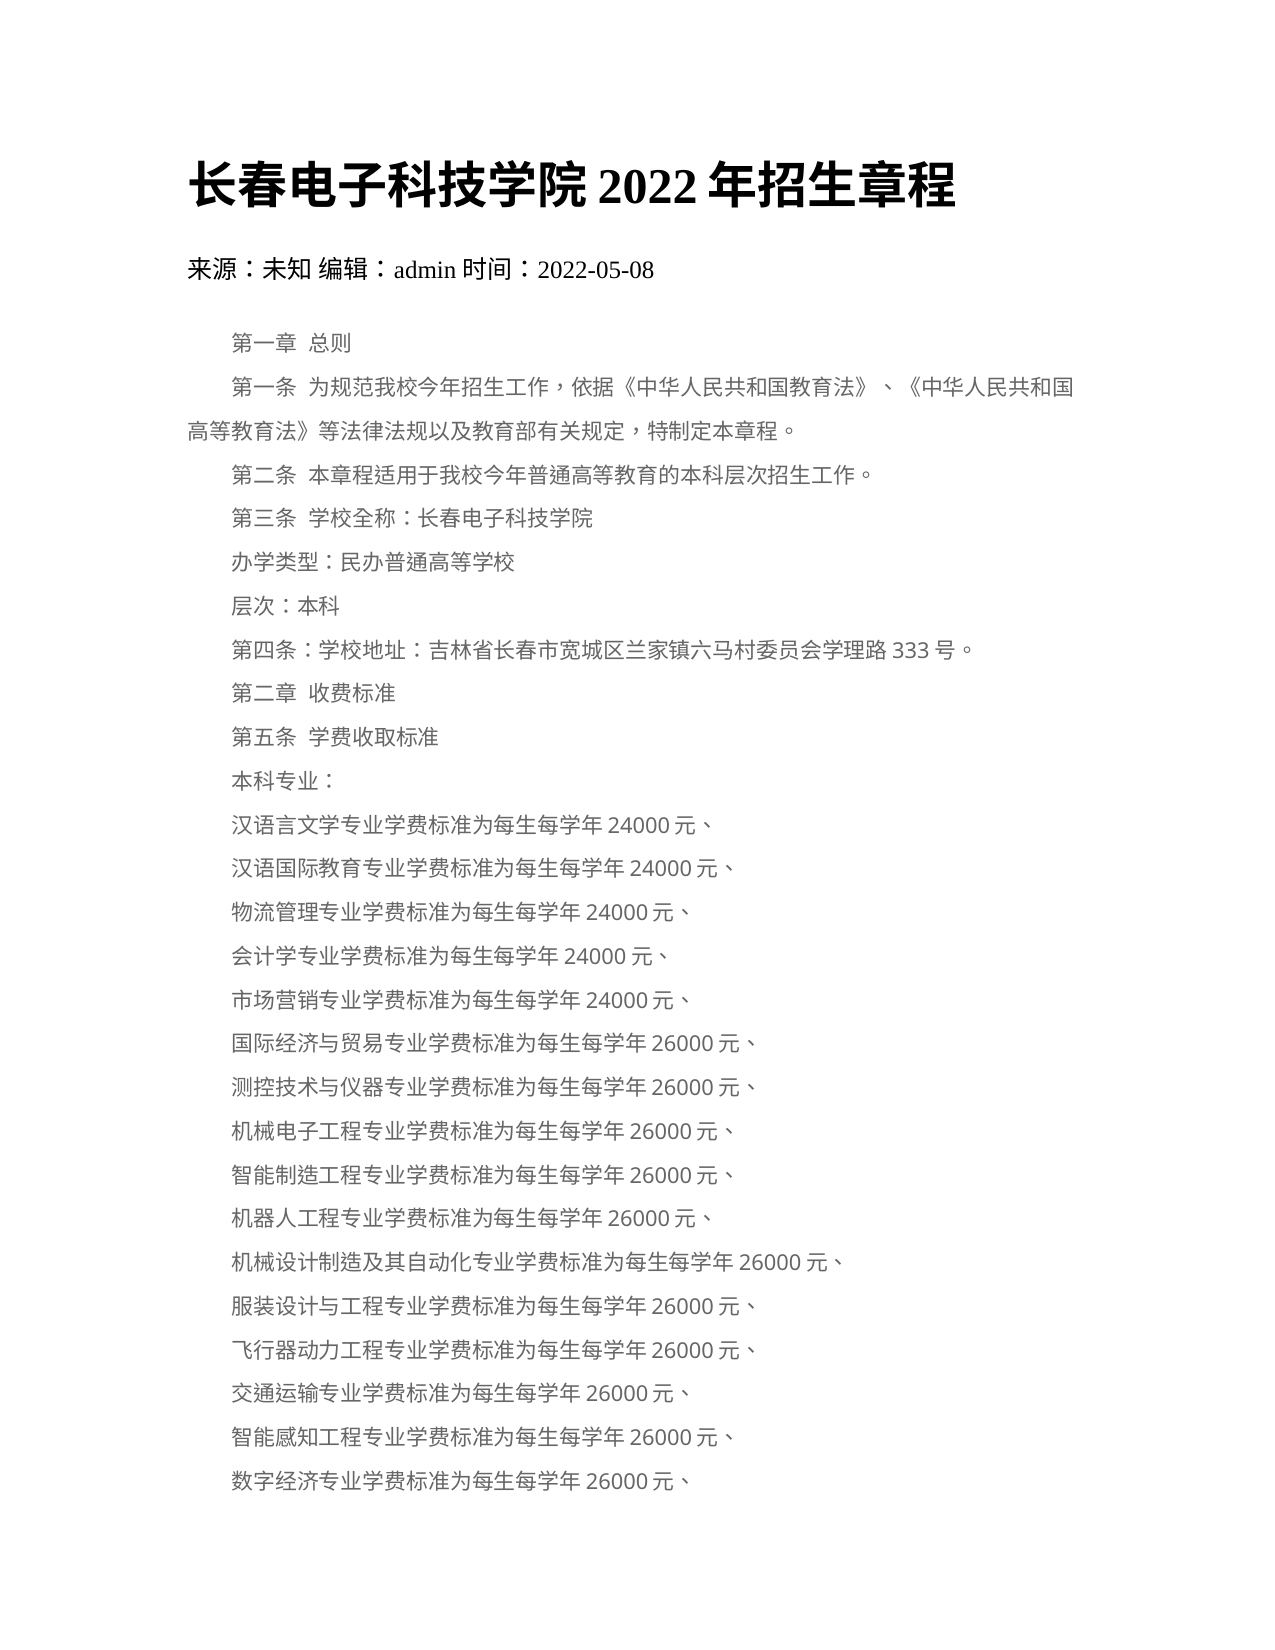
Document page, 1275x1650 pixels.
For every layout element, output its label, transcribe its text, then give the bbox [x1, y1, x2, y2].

text 机器人工程专业学费标准为每生每学年26000元、 [187, 1189, 1087, 1233]
text 第二章 收费标准 [187, 664, 1087, 708]
text 层次：本科 [187, 577, 1087, 621]
subtitle 长春电子科技学院2022年招生章程 [187, 150, 1087, 218]
text 机械电子工程专业学费标准为每生每学年26000元、 [187, 1102, 1087, 1146]
text 第四条：学校地址：吉林省长春市宽城区兰家镇六马村委员会学理路333号。 [187, 621, 1087, 664]
text 数字经济专业学费标准为每生每学年26000元、 [187, 1452, 1087, 1496]
text 来源：未知 编辑：admin 时间：2022-05-08 [187, 252, 1087, 286]
text 物流管理专业学费标准为每生每学年24000元、 [187, 883, 1087, 927]
text 机械设计制造及其自动化专业学费标准为每生每学年26000元、 [187, 1233, 1087, 1277]
text 国际经济与贸易专业学费标准为每生每学年26000元、 [187, 1014, 1087, 1058]
text 智能感知工程专业学费标准为每生每学年26000元、 [187, 1408, 1087, 1452]
text 第一章 总则 [187, 314, 1087, 358]
text 飞行器动力工程专业学费标准为每生每学年26000元、 [187, 1321, 1087, 1364]
text 测控技术与仪器专业学费标准为每生每学年26000元、 [187, 1058, 1087, 1102]
text 会计学专业学费标准为每生每学年24000元、 [187, 927, 1087, 971]
text 交通运输专业学费标准为每生每学年26000元、 [187, 1364, 1087, 1408]
text 智能制造工程专业学费标准为每生每学年26000元、 [187, 1146, 1087, 1189]
text 本科专业： [187, 752, 1087, 796]
text 第三条 学校全称：长春电子科技学院 [187, 489, 1087, 533]
text 汉语言文学专业学费标准为每生每学年24000元、 [187, 796, 1087, 839]
text 市场营销专业学费标准为每生每学年24000元、 [187, 971, 1087, 1014]
text 汉语国际教育专业学费标准为每生每学年24000元、 [187, 839, 1087, 883]
text 第一条 为规范我校今年招生工作，依据《中华人民共和国教育法》、《中华人民共和国高等教育法》等法律法规以及教育部有关规定，特制定本章程。 [187, 358, 1087, 446]
text 服装设计与工程专业学费标准为每生每学年26000元、 [187, 1277, 1087, 1321]
text 办学类型：民办普通高等学校 [187, 533, 1087, 577]
text 第二条 本章程适用于我校今年普通高等教育的本科层次招生工作。 [187, 446, 1087, 489]
text 第五条 学费收取标准 [187, 708, 1087, 752]
